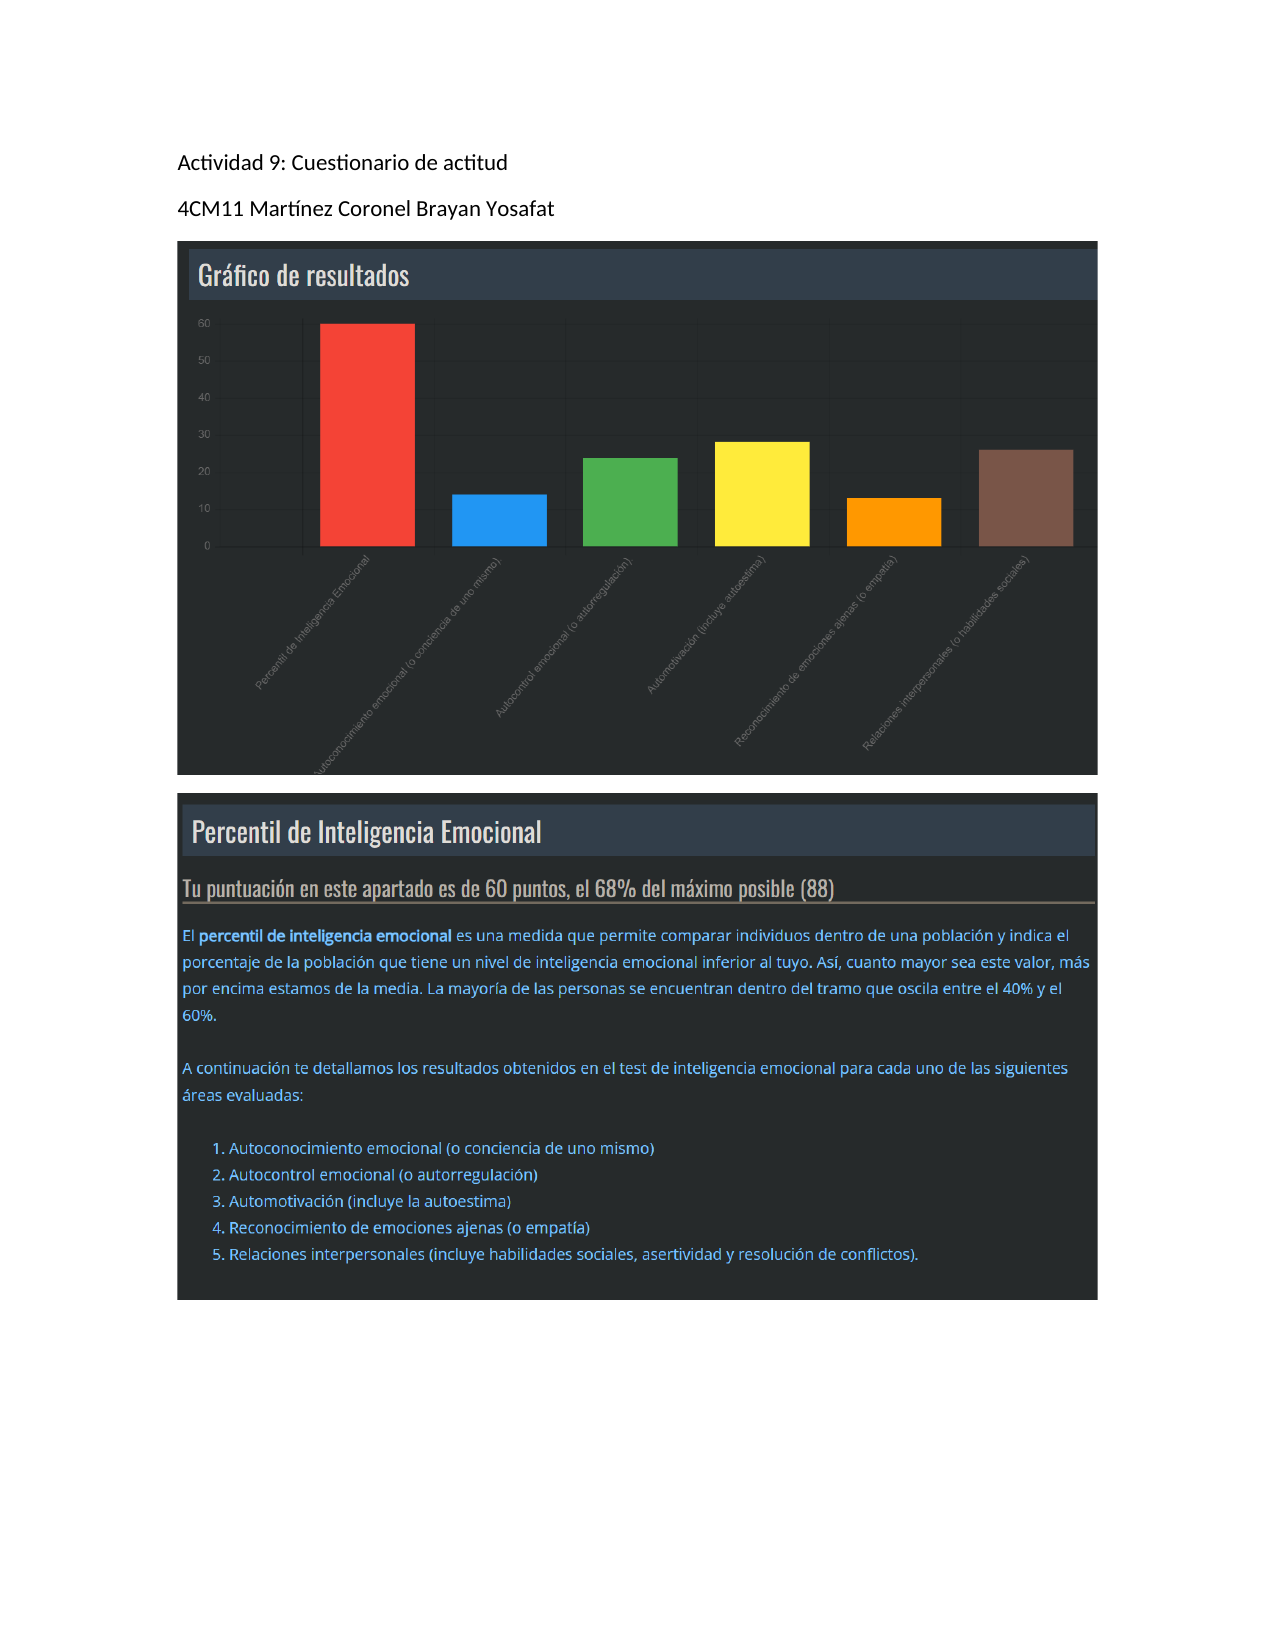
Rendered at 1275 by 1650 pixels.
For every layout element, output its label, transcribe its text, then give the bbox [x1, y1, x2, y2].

picture [177, 793, 1098, 1300]
text 4CM11 Martínez Coronel Brayan Yosafat [177, 194, 1098, 222]
text Actividad 9: Cuestionario de actitud [177, 148, 1098, 176]
picture [177, 241, 1098, 775]
